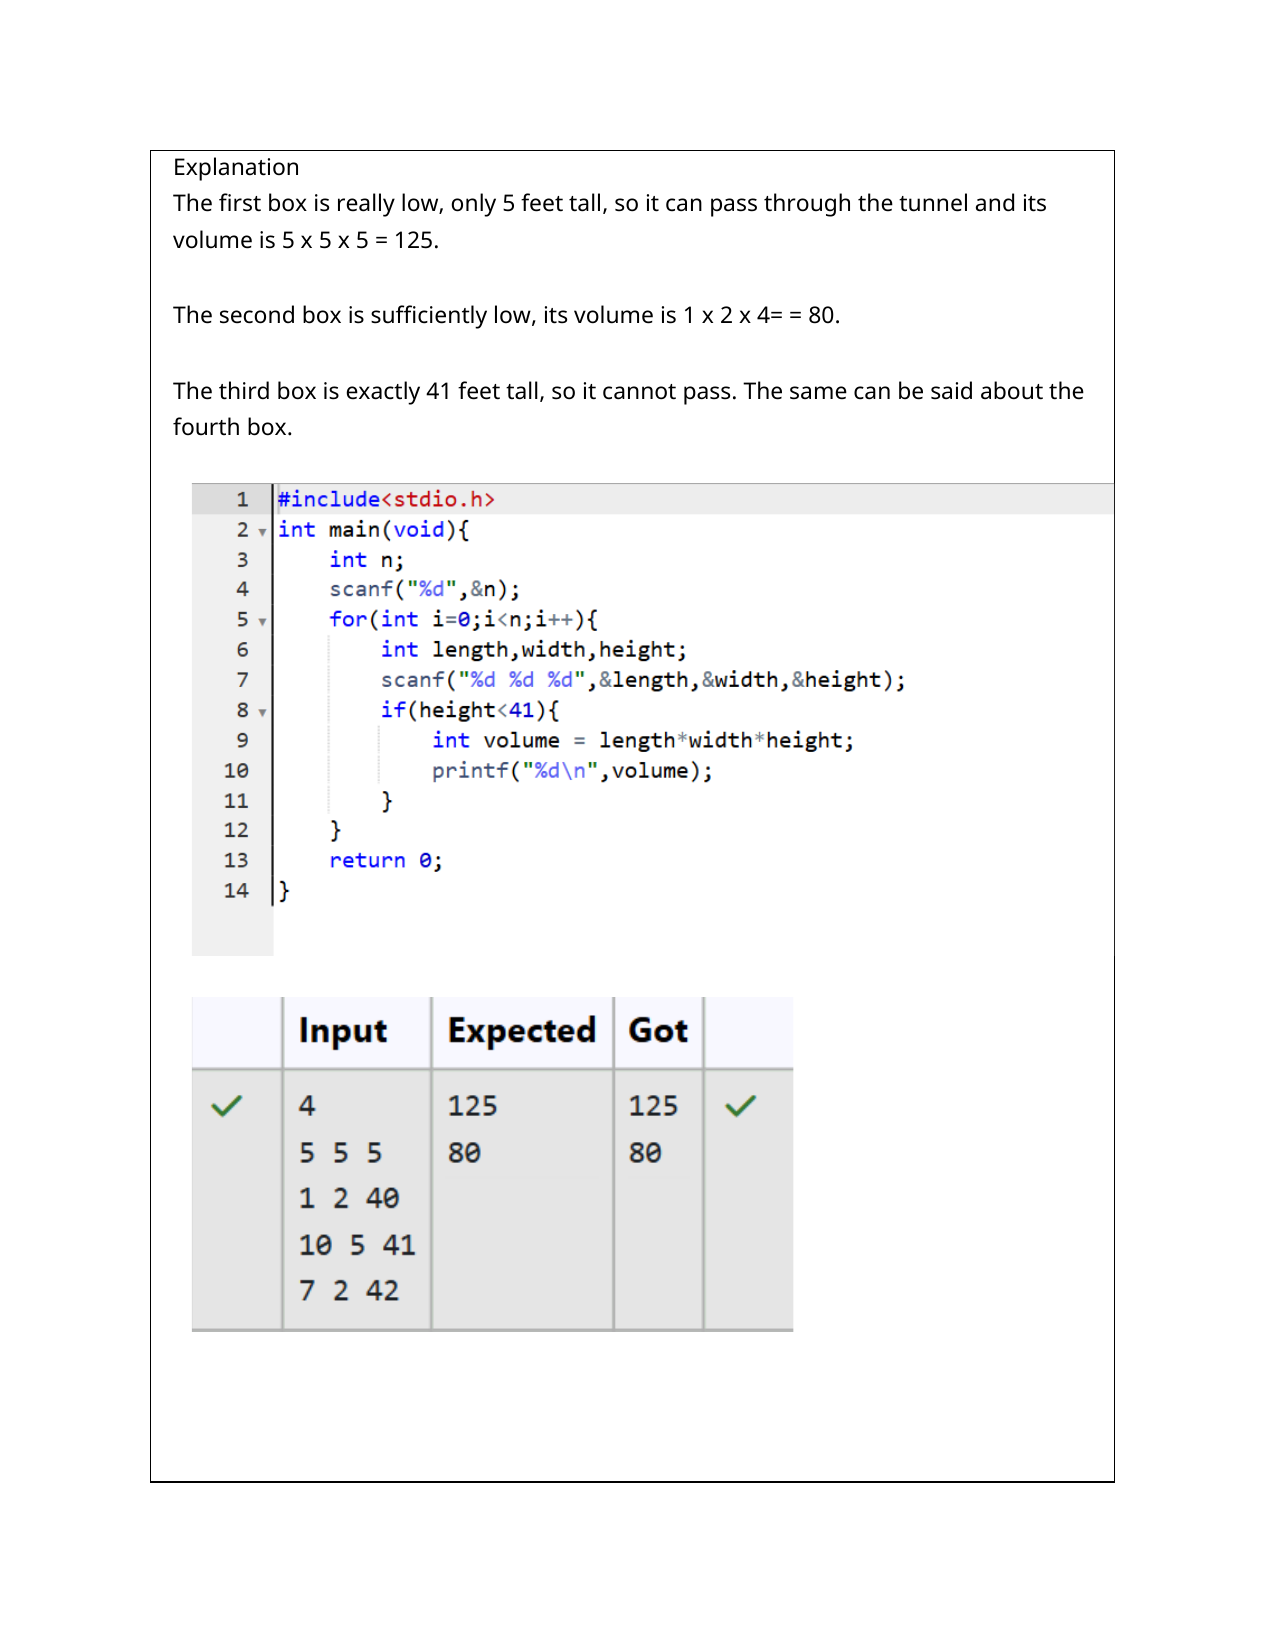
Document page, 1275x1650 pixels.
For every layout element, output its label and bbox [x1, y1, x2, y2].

table_cell [151, 151, 1114, 1481]
